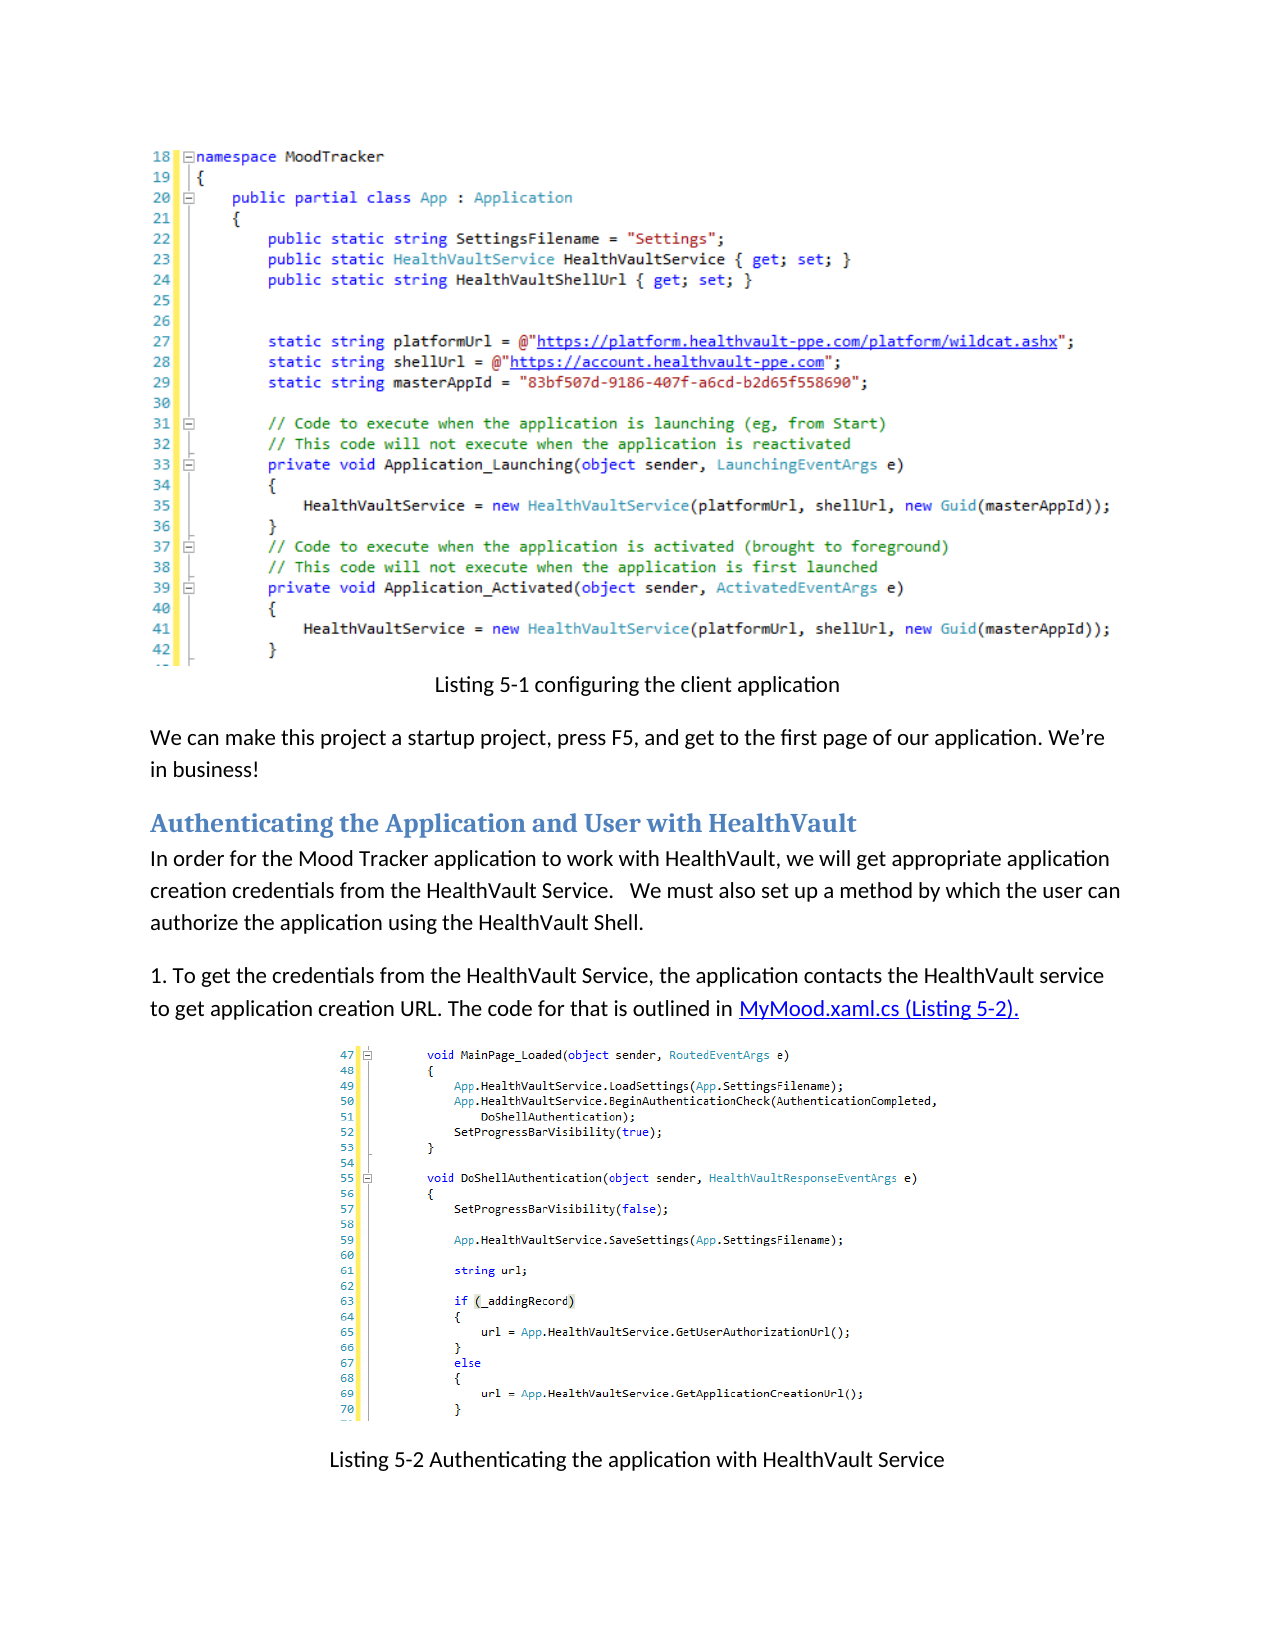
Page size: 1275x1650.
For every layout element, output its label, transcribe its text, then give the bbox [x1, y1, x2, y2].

text Listing 5-1 configuring the client application [150, 666, 1125, 698]
text 1. To get the credentials from the HealthVault Service, the application contacts the HealthVault service to get application creation URL. The code for that is outlined in MyMood.xaml.cs (Listing 5-2). [150, 962, 1125, 1022]
picture [150, 150, 1142, 666]
text We can make this project a startup project, press F5, and get to the first page of our application. We’re in business! [150, 723, 1125, 783]
text In order for the Mood Tracker application to work with HealthVault, we will get appropriate application creation credentials from the HealthVault Service. We must also set up a method by which the user can authorize the application using the HealthVault Shell. [150, 844, 1125, 937]
text Listing 5-2 Authenticating the application with HealthVault Service [150, 1445, 1125, 1473]
picture [332, 1046, 943, 1421]
subtitle Authenticating the Application and User with HealthVault [150, 808, 1125, 839]
